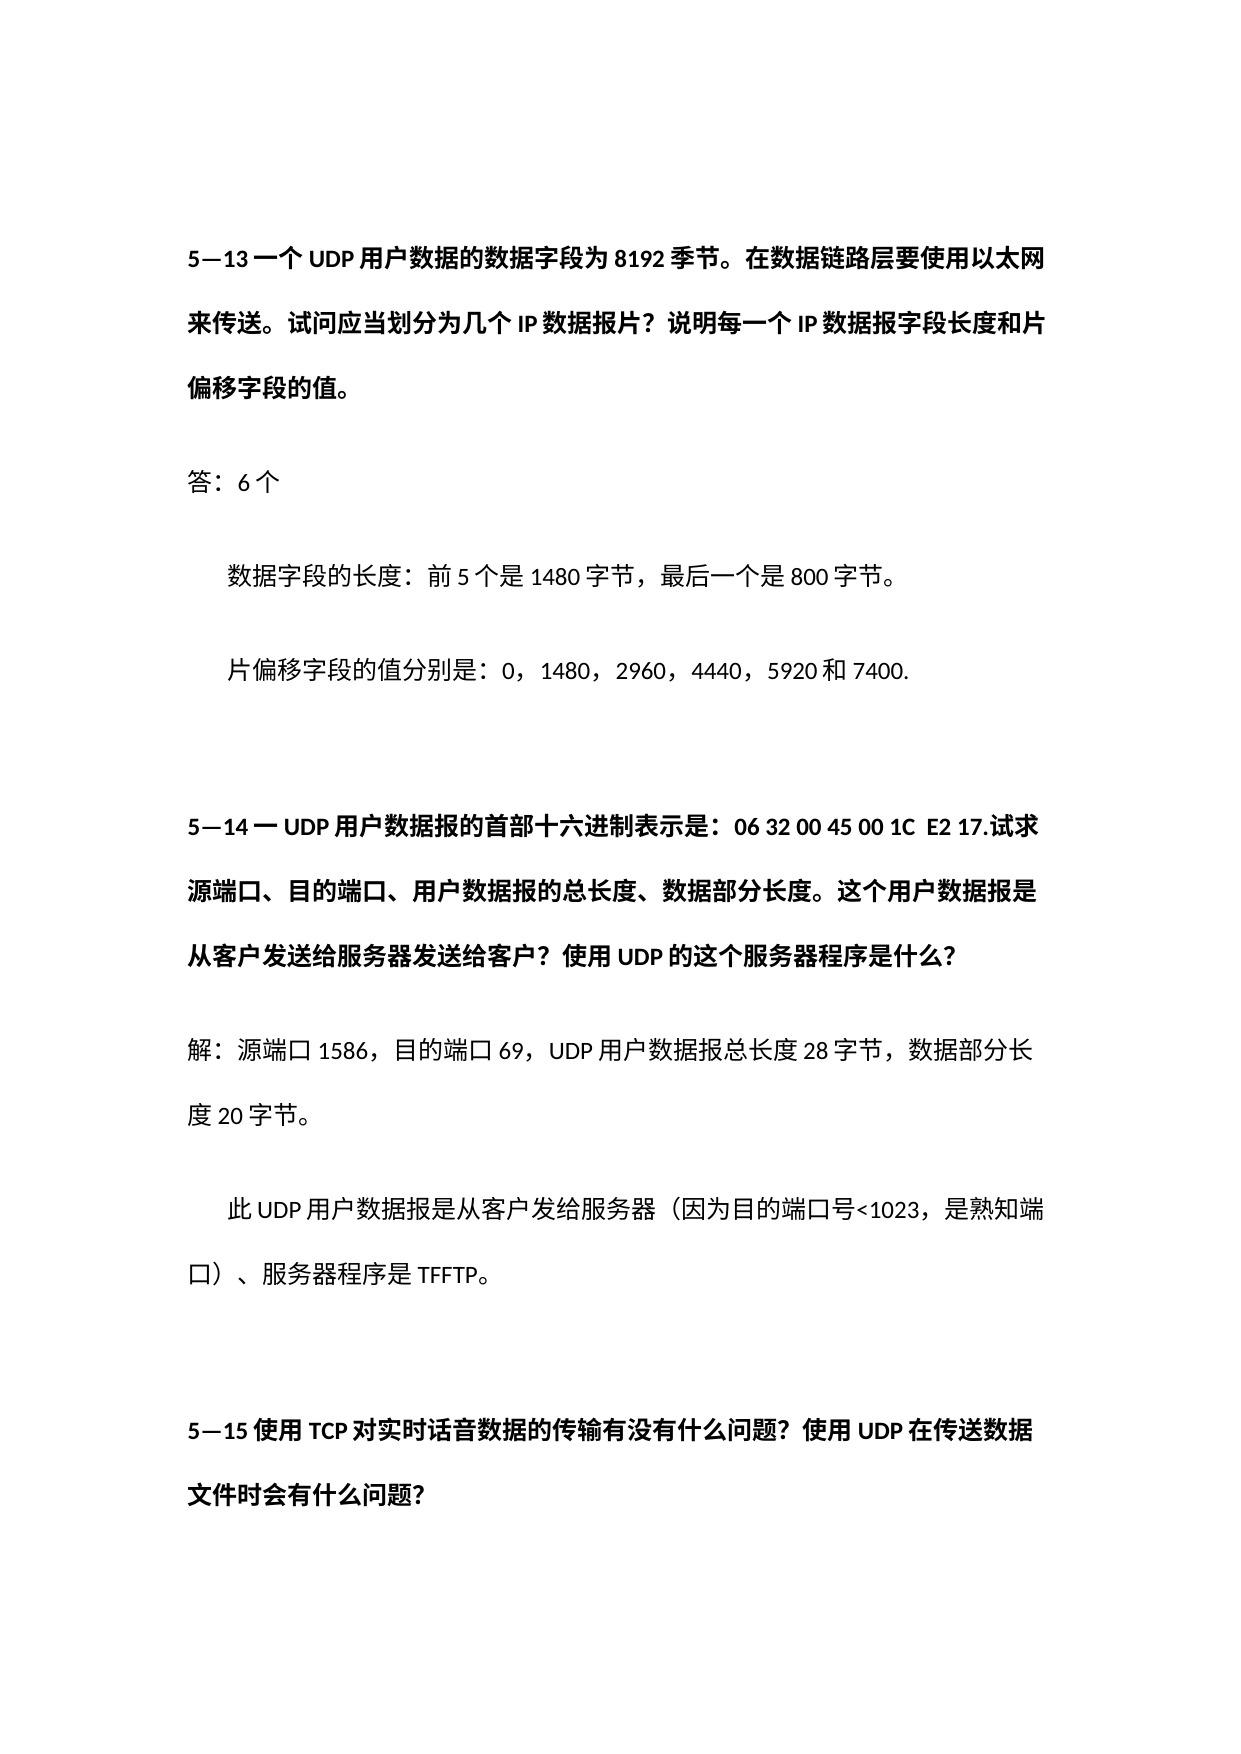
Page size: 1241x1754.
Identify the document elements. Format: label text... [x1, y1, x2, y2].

text 答：6个 [187, 448, 1053, 513]
text 此UDP用户数据报是从客户发给服务器（因为目的端口号<1023，是熟知端口）、服务器程序是TFFTP。 [187, 1175, 1053, 1305]
text 数据字段的长度：前5个是1480字节，最后一个是800字节。 [187, 542, 1053, 607]
text 5—14 一UDP用户数据报的首部十六进制表示是：06 32 00 45 00 1C E2 17.试求源端口、目的端口、用户数据报的总长度、数据部分长度。这个用户数据报是从客户发送给服务器发送给客户？使用UDP的这个服务器程序是什么？ [187, 792, 1053, 987]
text 片偏移字段的值分别是：0，1480，2960，4440，5920和7400. [187, 636, 1053, 701]
text 解：源端口1586，目的端口69，UDP用户数据报总长度28字节，数据部分长度20字节。 [187, 1016, 1053, 1146]
text 5—15 使用TCP对实时话音数据的传输有没有什么问题？使用UDP在传送数据文件时会有什么问题？ [187, 1396, 1053, 1526]
text 5—13 一个UDP用户数据的数据字段为8192季节。在数据链路层要使用以太网来传送。试问应当划分为几个IP数据报片？说明每一个IP数据报字段长度和片偏移字段的值。 [187, 224, 1053, 419]
